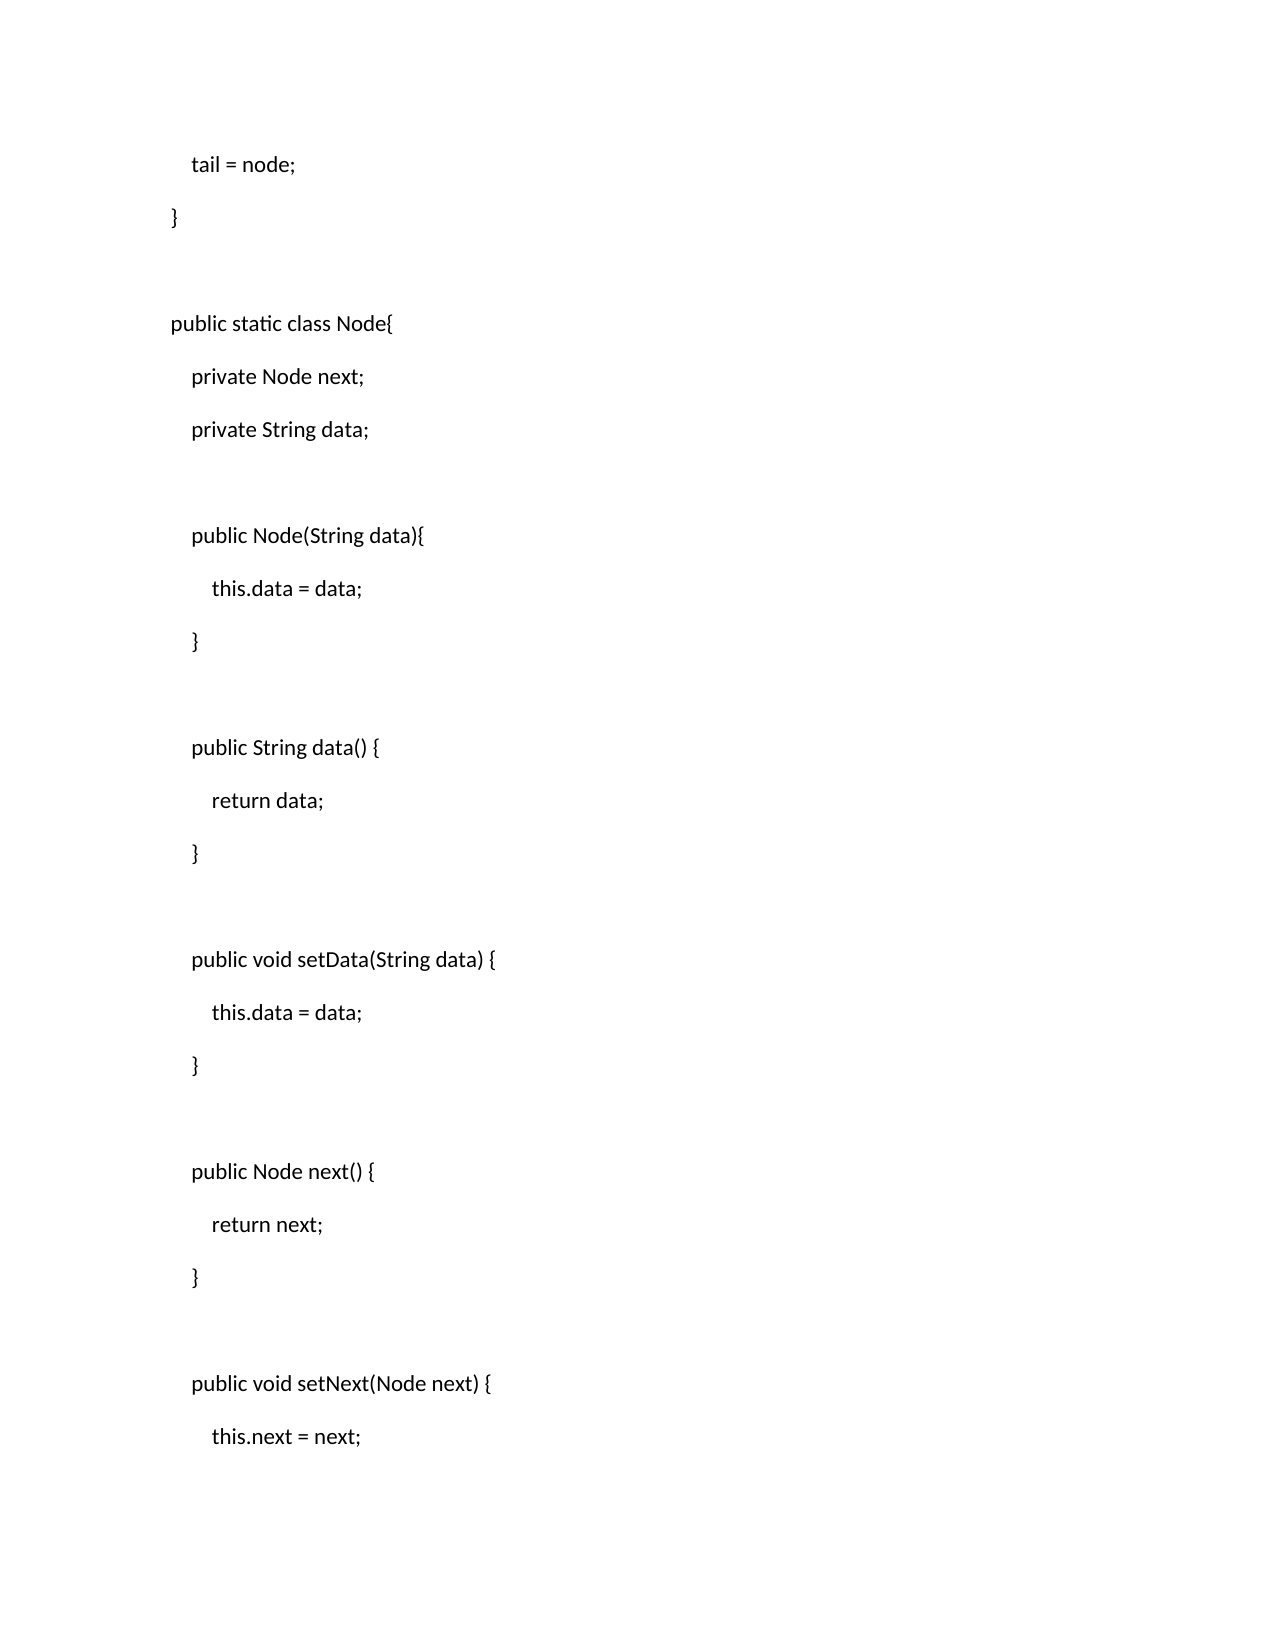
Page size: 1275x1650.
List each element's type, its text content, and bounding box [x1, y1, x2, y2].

text tail = node; [150, 150, 1125, 178]
text this.data = data; [150, 998, 1125, 1026]
text private Node next; [150, 362, 1125, 390]
text return data; [150, 786, 1125, 814]
text public void setData(String data) { [150, 945, 1125, 973]
text public String data() { [150, 733, 1125, 761]
text } [150, 1263, 1125, 1291]
text this.next = next; [150, 1422, 1125, 1451]
text } [150, 203, 1125, 231]
text } [150, 1051, 1125, 1079]
text private String data; [150, 415, 1125, 443]
text } [150, 839, 1125, 867]
text public static class Node{ [150, 309, 1125, 337]
text public Node next() { [150, 1157, 1125, 1185]
text } [150, 627, 1125, 655]
text public Node(String data){ [150, 521, 1125, 549]
text this.data = data; [150, 574, 1125, 602]
text return next; [150, 1210, 1125, 1238]
text public void setNext(Node next) { [150, 1369, 1125, 1397]
